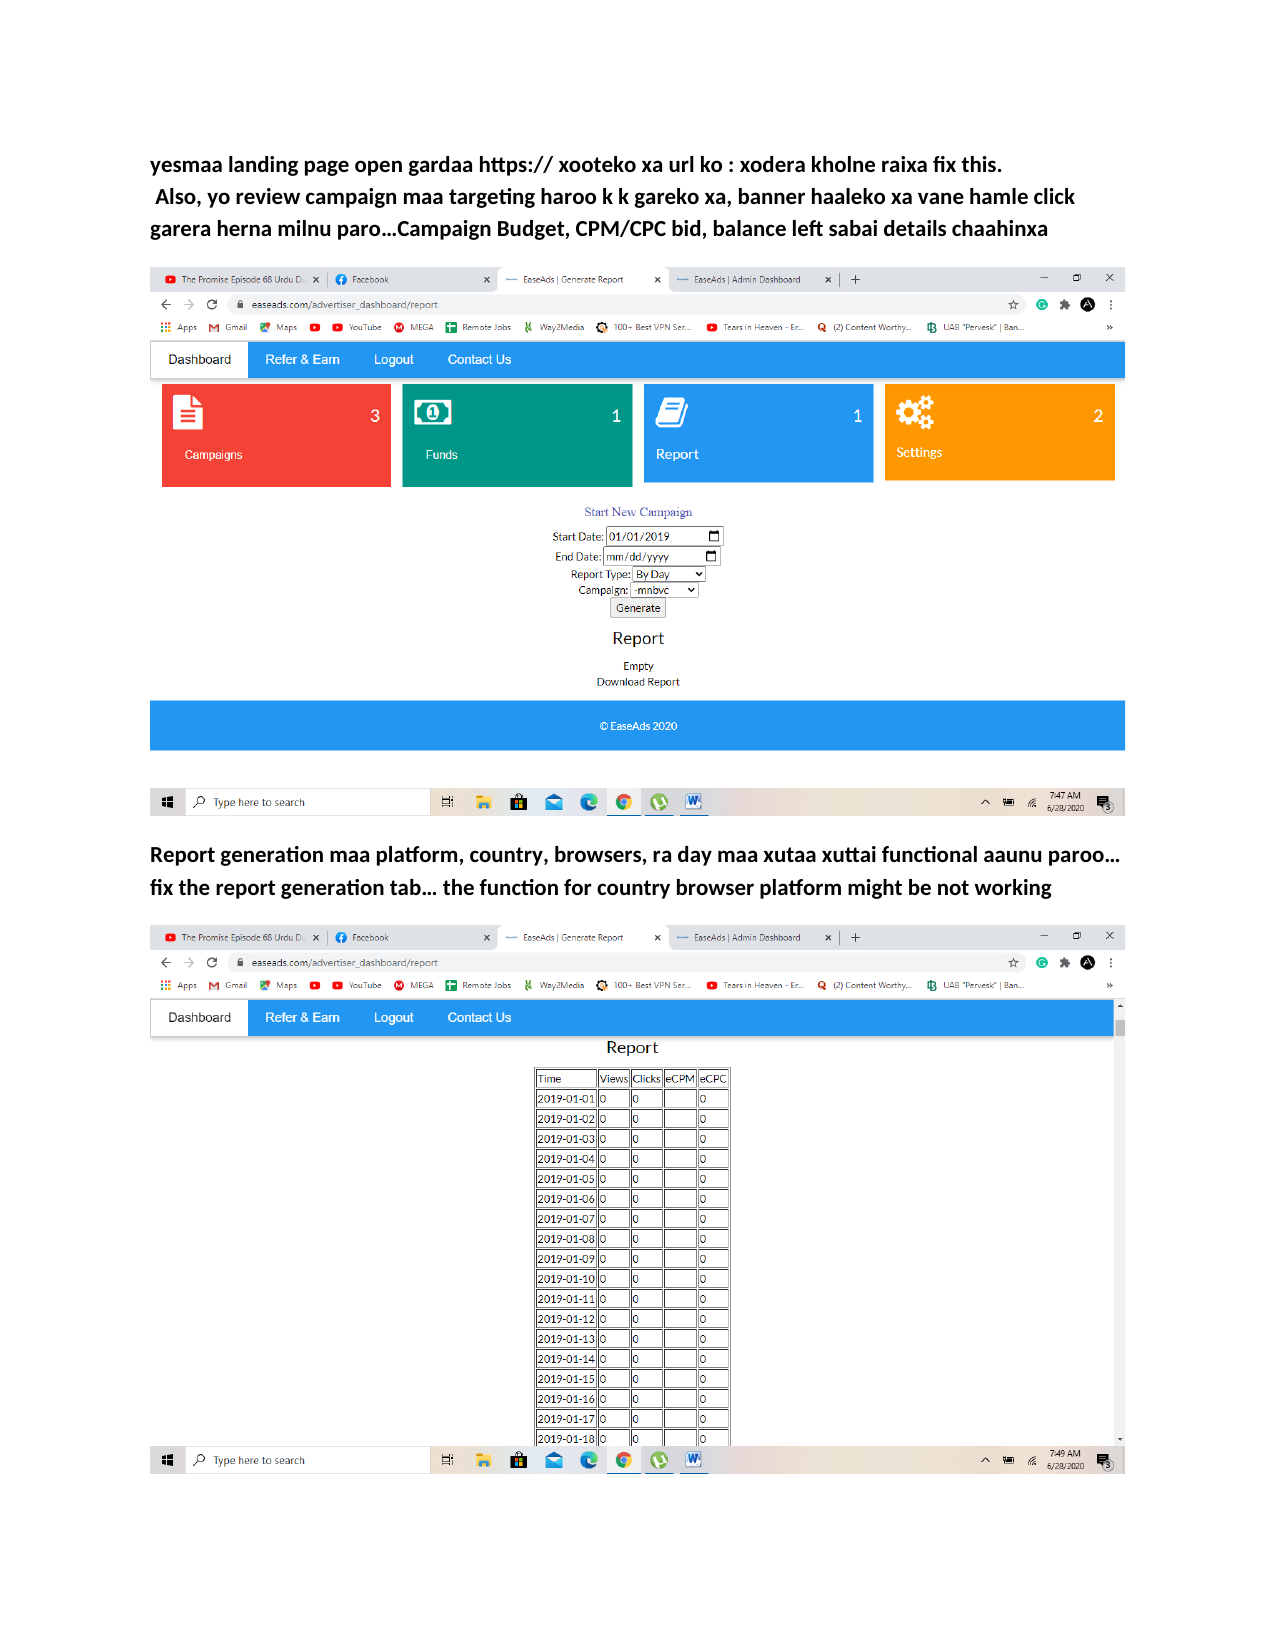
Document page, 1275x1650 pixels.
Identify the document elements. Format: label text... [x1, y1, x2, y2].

text Report generation maa platform, country, browsers, ra day maa xutaa xuttai functional aaunu paroo… fix the report generation tab… the function for country browser platform might be not working [150, 841, 1125, 901]
text admin ko panel ko campaigns maa campaign review gardaa tesko go to landing page maa thichdaa esto aauxa yesmaa landing page open gardaa https:// xooteko xa url ko : xodera kholne raixa fix this. Also, yo review campaign maa targeting haroo k k gareko xa, banner haaleko xa vane hamle click garera herna milnu paro…Campaign Budget, CPM/CPC bid, balance left sabai details chaahinxa [150, 150, 1125, 242]
picture [150, 925, 1125, 1474]
picture [150, 267, 1125, 816]
